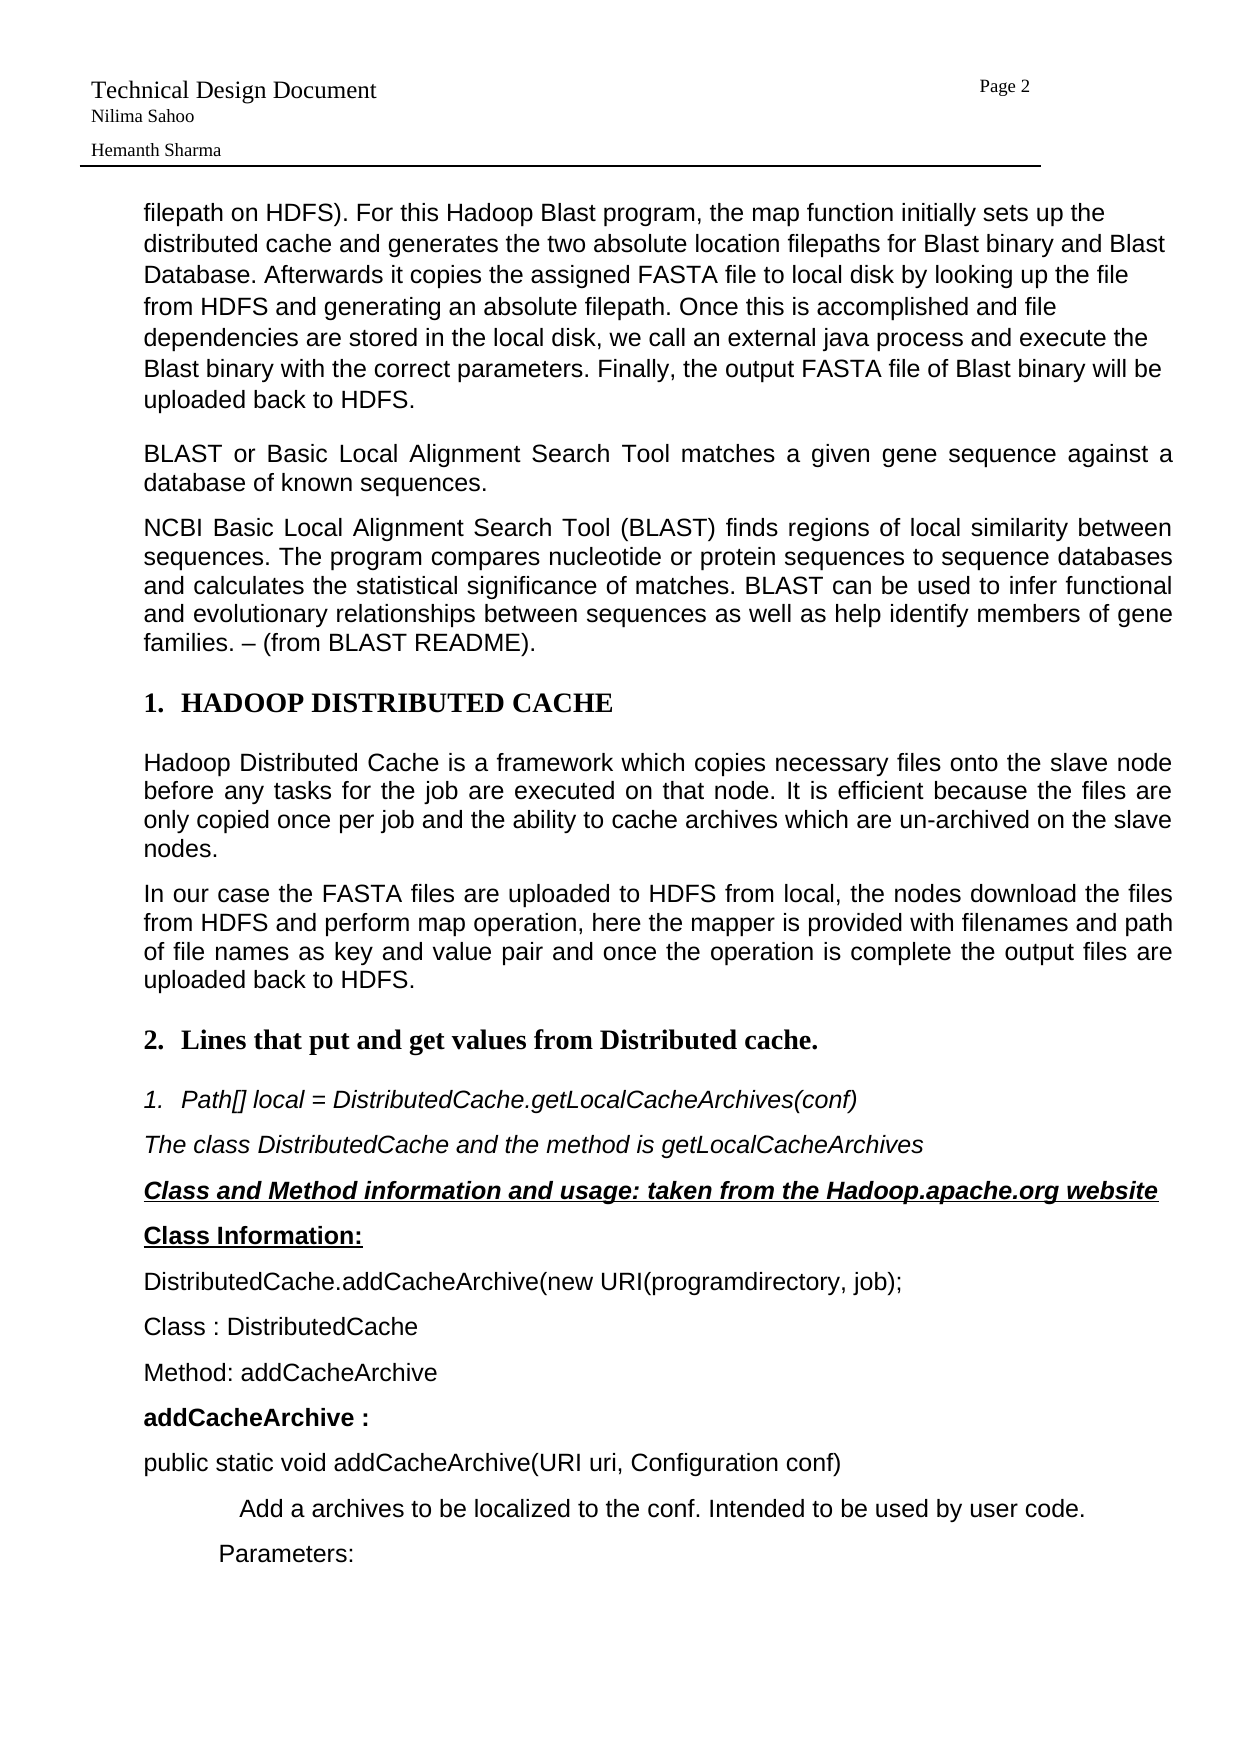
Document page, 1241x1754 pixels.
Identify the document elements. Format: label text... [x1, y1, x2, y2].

list BLAST or Basic Local Alignment Search Tool matches a given gene sequence against a database of known sequences. [143, 439, 1174, 496]
list public static void addCacheArchive(URI uri, Configuration conf) [143, 1448, 1174, 1477]
list Parameters: [143, 1539, 1174, 1568]
list NCBI Basic Local Alignment Search Tool (BLAST) finds regions of local similarity between sequences. The program compares nucleotide or protein sequences to sequence databases and calculates the statistical significance of matches. BLAST can be used to infer functional and evolutionary relationships between sequences as well as help identify members of gene families. – (from BLAST README). [143, 513, 1174, 657]
list Method: addCacheArchive [143, 1357, 1174, 1386]
list Hadoop Distributed Cache is a framework which copies necessary files onto the slave node before any tasks for the job are executed on that node. It is efficient because the files are only copied once per job and the ability to cache archives which are un-archived on the slave nodes. [143, 748, 1174, 863]
list Class Information: [143, 1221, 1174, 1250]
list Add a archives to be localized to the conf. Intended to be used by user code. [143, 1494, 1174, 1522]
list The class DistributedCache and the method is getLocalCacheArchives [143, 1130, 1174, 1159]
list Class : DistributedCache [143, 1312, 1174, 1341]
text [68, 195, 1174, 414]
list addCacheArchive : [143, 1403, 1174, 1432]
list DistributedCache.addCacheArchive(new URI(programdirectory, job); [143, 1267, 1174, 1295]
list Lines that put and get values from Distributed cache. [143, 1023, 1174, 1056]
list Path[] local = DistributedCache.getLocalCacheArchives(conf) [143, 1085, 1174, 1114]
list HADOOP DISTRIBUTED CACHE [143, 686, 1174, 718]
list In our case the FASTA files are uploaded to HDFS from local, the nodes download the files from HDFS and perform map operation, here the mapper is provided with filenames and path of file names as key and value pair and once the operation is complete the output files are uploaded back to HDFS. [143, 879, 1174, 994]
list Class and Method information and usage: taken from the Hadoop.apache.org website [143, 1176, 1174, 1204]
